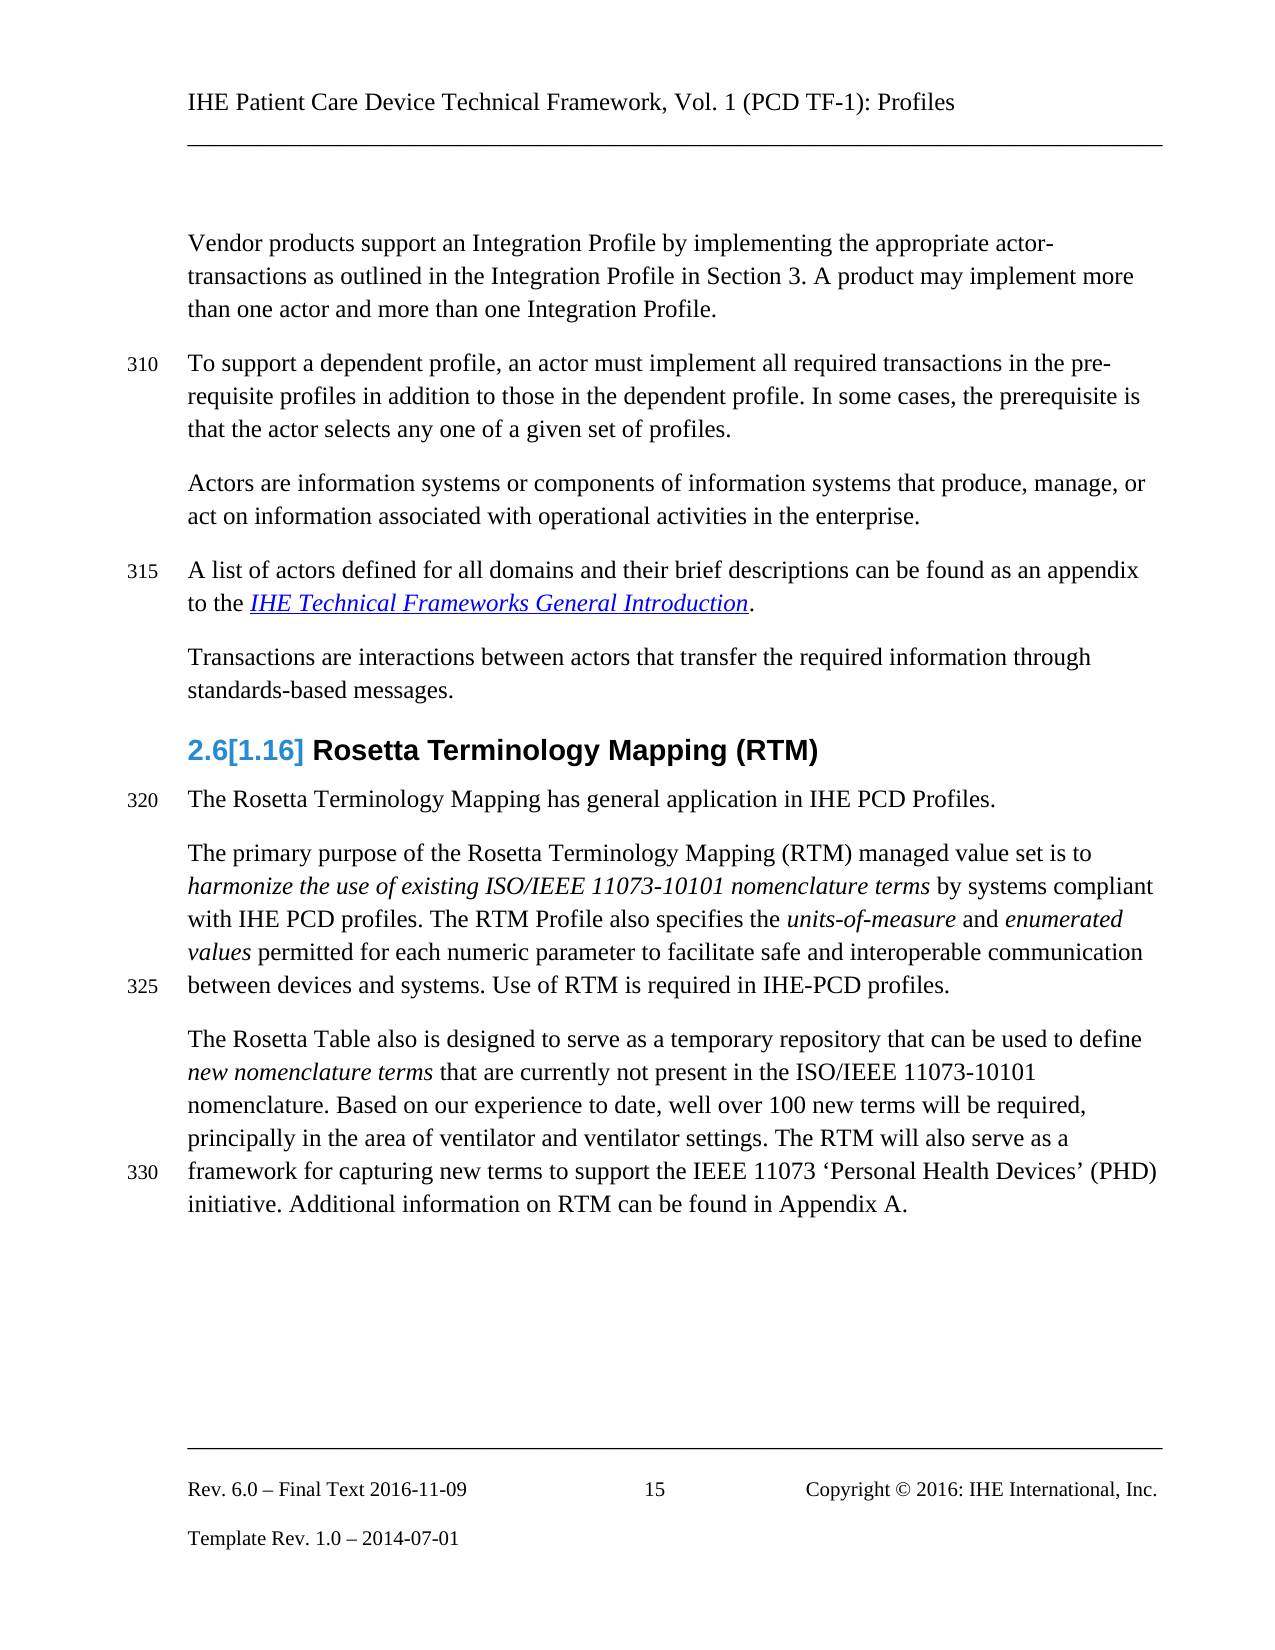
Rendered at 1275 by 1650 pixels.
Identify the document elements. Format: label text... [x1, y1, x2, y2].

text Actors are information systems or components of information systems that produce, manage, or act on information associated with operational activities in the enterprise. [187, 468, 1162, 530]
text A list of actors defined for all domains and their brief descriptions can be found as an appendix to the IHE Technical Frameworks General Introduction. [187, 555, 1162, 617]
text The primary purpose of the Rosetta Terminology Mapping (RTM) managed value set is to harmonize the use of existing ISO/IEEE 11073-10101 nomenclature terms by systems compliant with IHE PCD profiles. The RTM Profile also specifies the units-of-measure and enumerated values permitted for each numeric parameter to facilitate safe and interoperable communication between devices and systems. Use of RTM is required in IHE-PCD profiles. [187, 838, 1162, 998]
text Transactions are interactions between actors that transfer the required information through standards-based messages. [187, 642, 1162, 703]
subtitle Rosetta Terminology Mapping (RTM) [187, 733, 1162, 766]
text The Rosetta Terminology Mapping has general application in IHE PCD Profiles. [187, 784, 1162, 813]
text The Rosetta Table also is designed to serve as a temporary repository that can be used to define new nomenclature terms that are currently not present in the ISO/IEEE 11073-10101 nomenclature. Based on our experience to date, well over 100 new terms will be required, principally in the area of ventilator and ventilator settings. The RTM will also serve as a framework for capturing new terms to support the IEEE 11073 ‘Personal Health Devices’ (PHD) initiative. Additional information on RTM can be found in Appendix A. [187, 1024, 1162, 1217]
text Vendor products support an Integration Profile by implementing the appropriate actor-transactions as outlined in the Integration Profile in Section 3. A product may implement more than one actor and more than one Integration Profile. [187, 228, 1162, 323]
text To support a dependent profile, an actor must implement all required transactions in the pre-requisite profiles in addition to those in the dependent profile. In some cases, the prerequisite is that the actor selects any one of a given set of profiles. [187, 348, 1162, 443]
